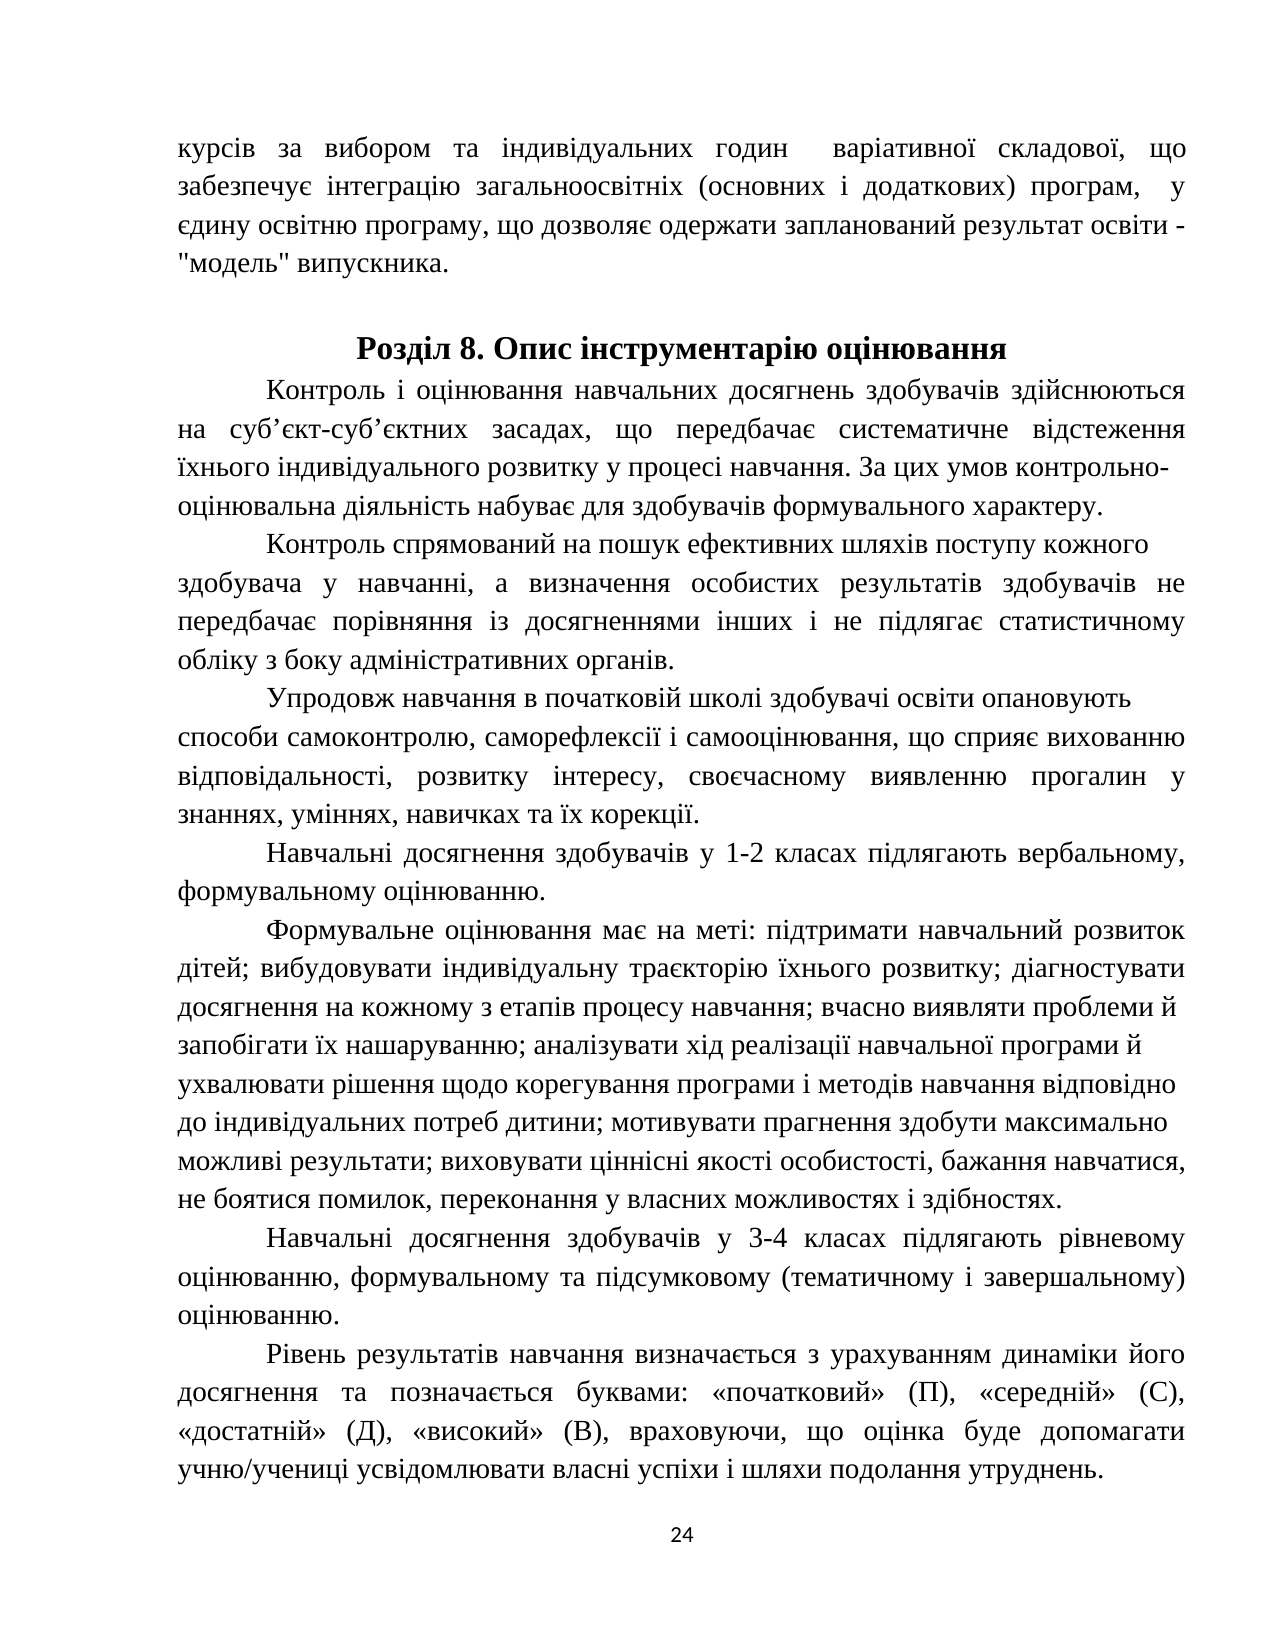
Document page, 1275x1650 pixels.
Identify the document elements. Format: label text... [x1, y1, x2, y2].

text запобігати їх нашаруванню; аналізувати хід реалізації навчальної програми й [177, 1027, 1186, 1061]
text ухвалювати рішення щодо корегування програми і методів навчання відповідно [177, 1066, 1186, 1099]
text Контроль і оцінювання навчальних досягнень здобувачів здійснюються на суб’єкт-суб’єктних засадах, що передбачає систематичне відстеження їхнього індивідуального розвитку у процесі навчання. За цих умов контрольно- [177, 372, 1186, 483]
text оцінювальна діяльність набуває для здобувачів формувального характеру. [177, 488, 1186, 521]
text Упродовж навчання в початковій школі здобувачі освіти опановують [177, 681, 1186, 714]
text Навчальні досягнення здобувачів у 1-2 класах підлягають вербальному, формувальному оцінюванню. [177, 835, 1186, 907]
text здобувача у навчанні, а визначення особистих результатів здобувачів не передбачає порівняння із досягненнями інших і не підлягає статистичному обліку з боку адміністративних органів. [177, 565, 1186, 676]
text Контроль спрямований на пошук ефективних шляхів поступу кожного [177, 526, 1186, 560]
text можливі результати; виховувати ціннісні якості особистості, бажання навчатися, не боятися помилок, переконання у власних можливостях і здібностях. [177, 1143, 1186, 1215]
text способи самоконтролю, саморефлексії і самооцінювання, що сприяє вихованню відповідальності, розвитку інтересу, своєчасному виявленню прогалин у знаннях, уміннях, навичках та їх корекції. [177, 719, 1186, 830]
text Навчальні досягнення здобувачів у 3-4 класах підлягають рівневому оцінюванню, формувальному та підсумковому (тематичному і завершальному) оцінюванню. [177, 1220, 1186, 1331]
text до індивідуальних потреб дитини; мотивувати прагнення здобути максимально [177, 1104, 1186, 1138]
text Розділ 8. Опис інструментарію оцінювання [177, 328, 1186, 366]
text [177, 130, 1186, 279]
text Формувальне оцінювання має на меті: підтримати навчальний розвиток дітей; вибудовувати індивідуальну траєкторію їхнього розвитку; діагностувати досягнення на кожному з етапів процесу навчання; вчасно виявляти проблеми й [177, 912, 1186, 1022]
text Рівень результатів навчання визначається з урахуванням динаміки його досягнення та позначається буквами: «початковий» (П), «середній» (С), «достатній» (Д), «високий» (В), враховуючи, що оцінка буде допомагати учню/учениці усвідомлювати власні успіхи і шляхи подолання утруднень. [177, 1336, 1186, 1485]
